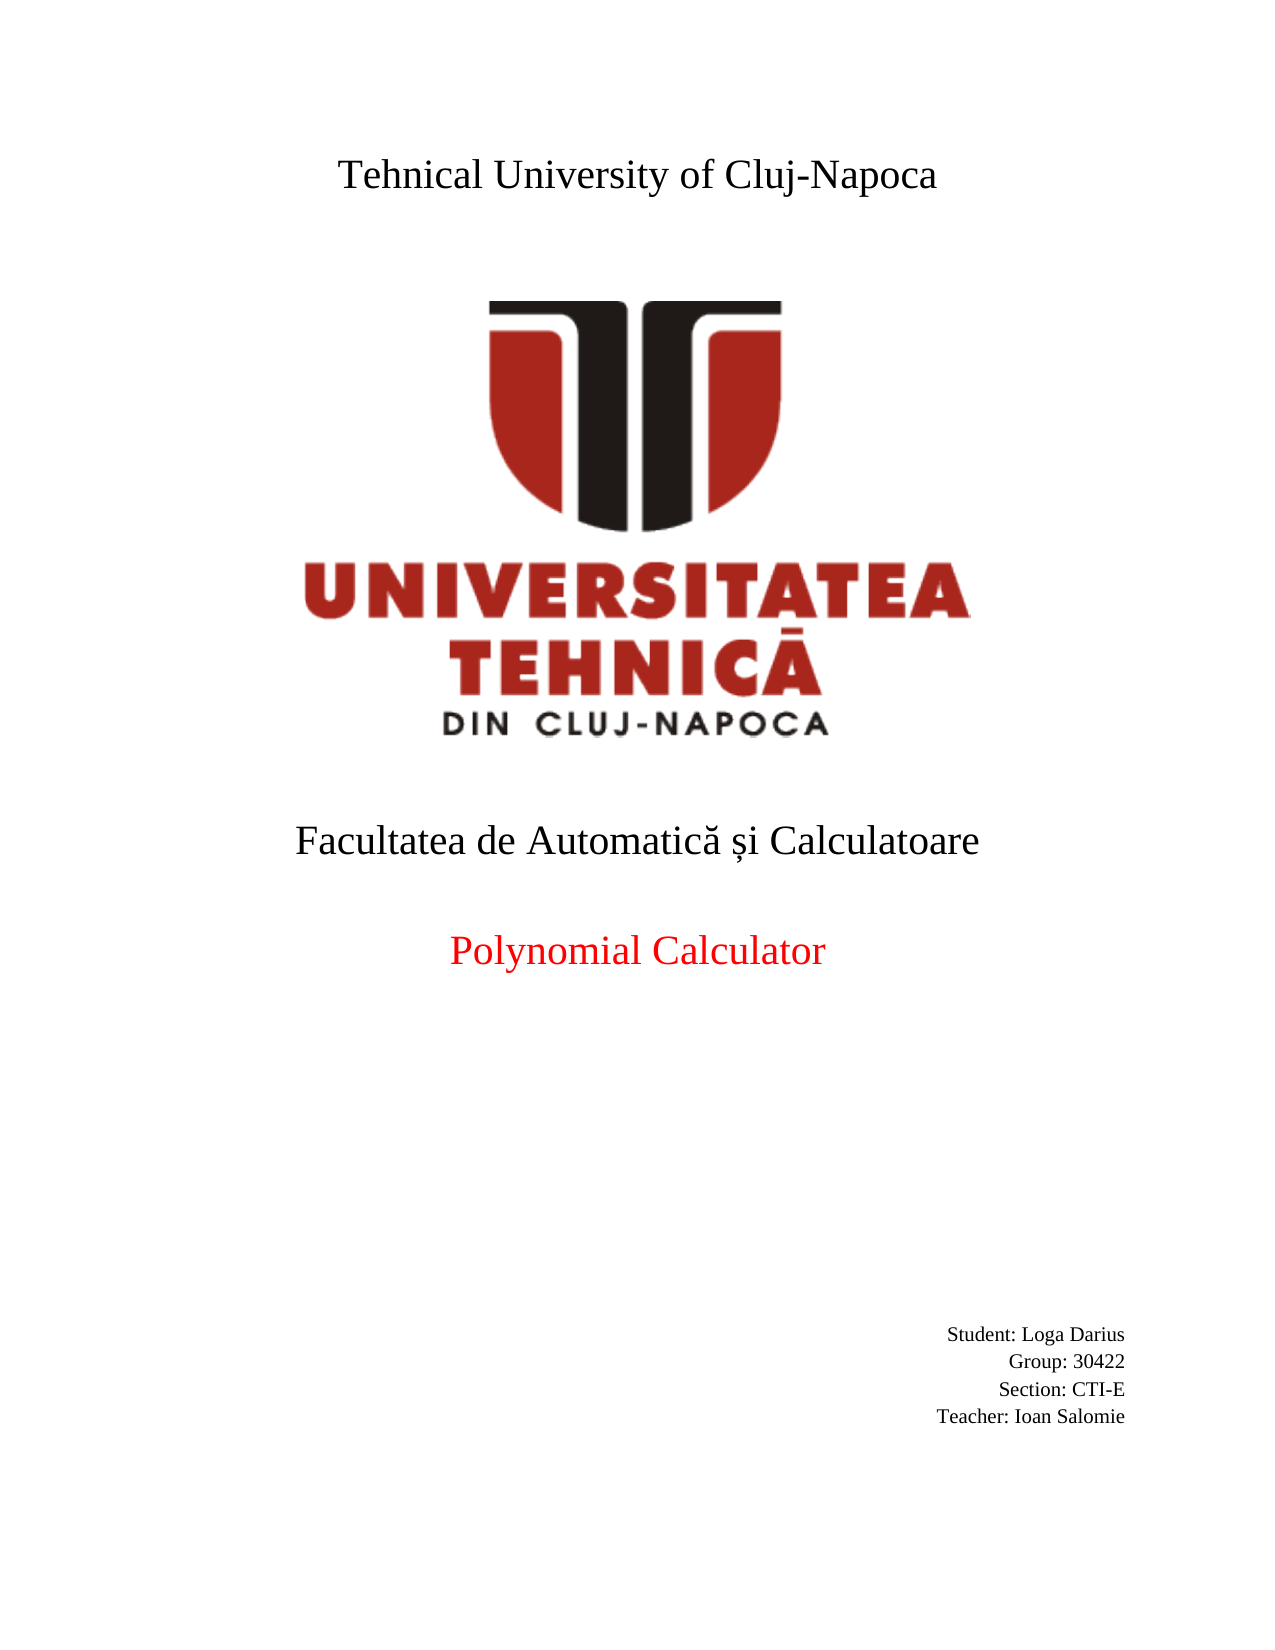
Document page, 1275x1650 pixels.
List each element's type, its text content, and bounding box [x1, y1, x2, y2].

text Group: 30422 [150, 1349, 1125, 1373]
picture [304, 301, 971, 738]
text Polynomial Calculator [150, 925, 1125, 973]
text Section: CTI-E [150, 1377, 1125, 1401]
text Tehnical University of Cluj-Napoca [150, 150, 1125, 198]
text Facultatea de Automatică și Calculatoare [150, 815, 1125, 863]
text Teacher: Ioan Salomie [150, 1404, 1125, 1428]
text Student: Loga Darius [150, 1322, 1125, 1346]
